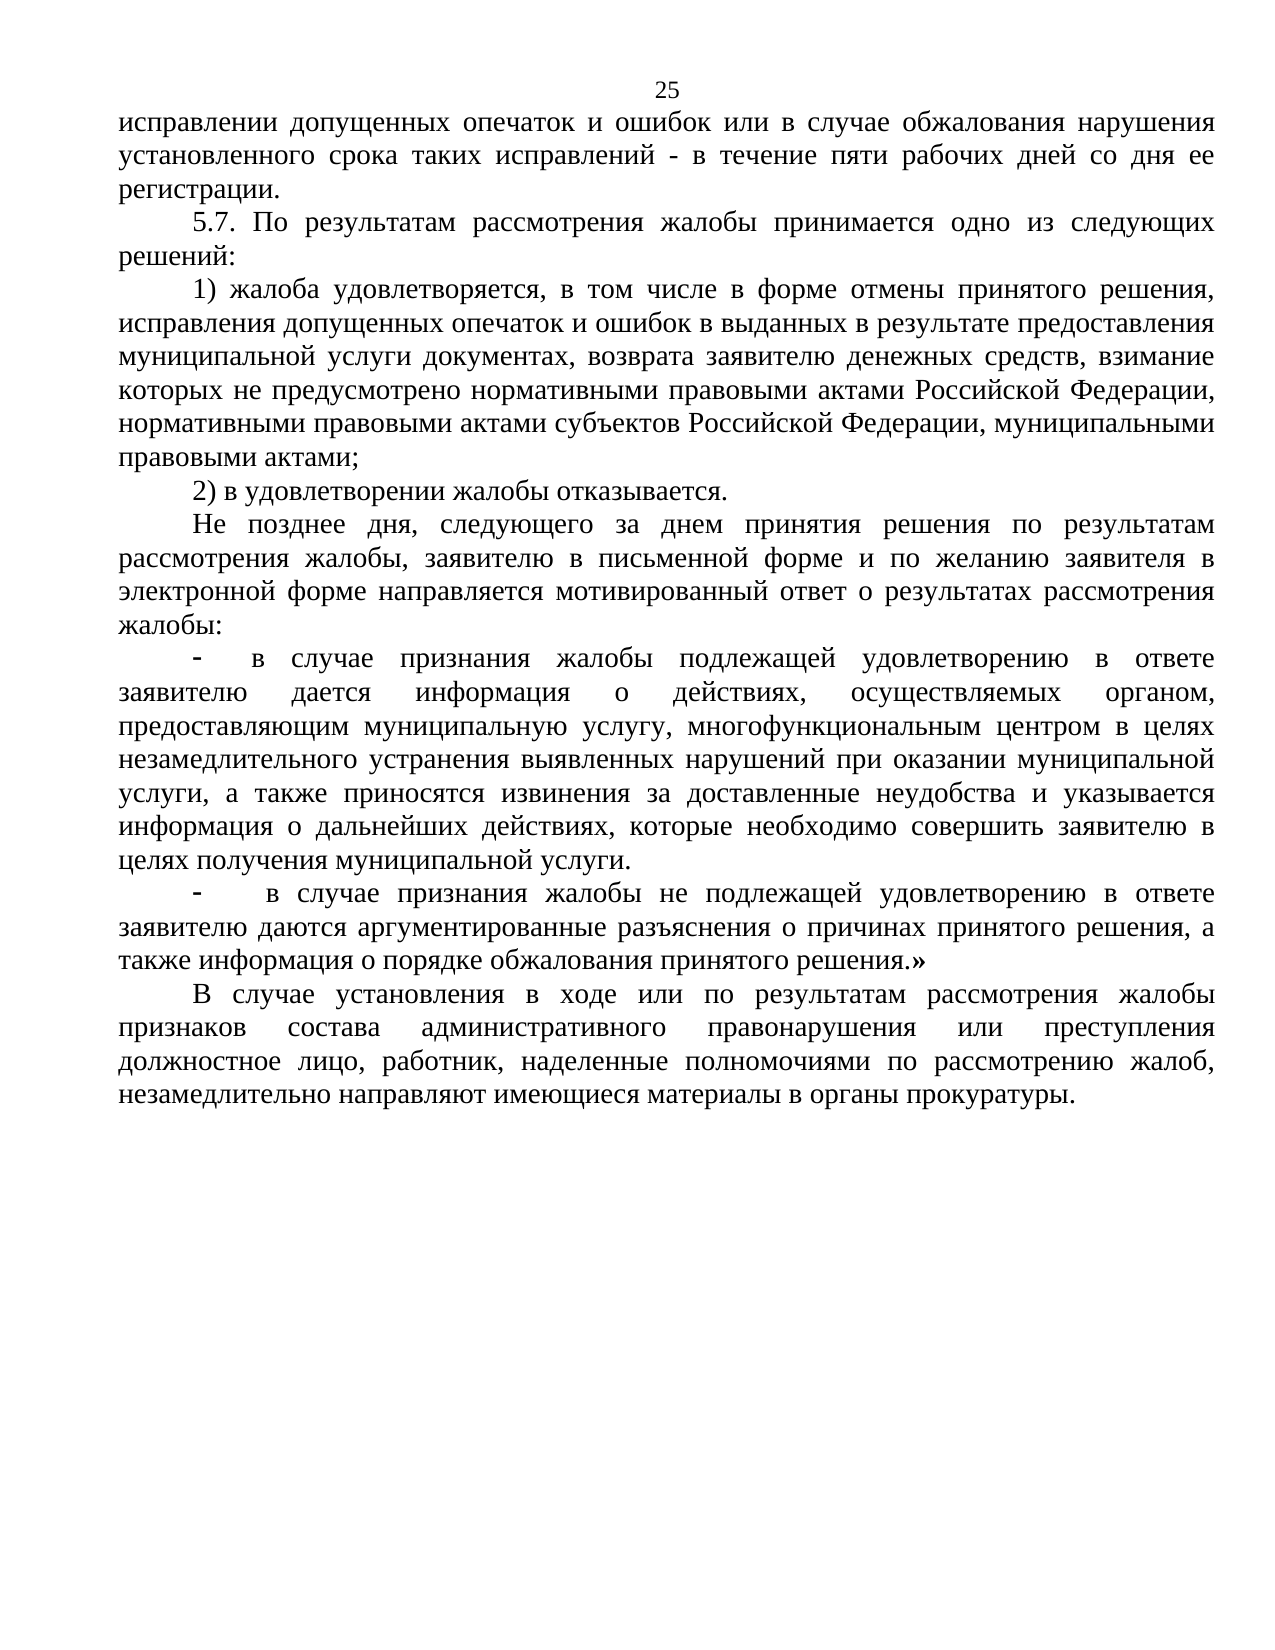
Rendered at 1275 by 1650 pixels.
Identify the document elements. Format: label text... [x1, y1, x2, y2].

list в случае признания жалобы не подлежащей удовлетворению в ответе заявителю даются аргументированные разъяснения о причинах принятого решения, а также информация о порядке обжалования принятого решения.» [118, 875, 1216, 976]
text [118, 104, 1216, 204]
list в случае признания жалобы подлежащей удовлетворению в ответе заявителю дается информация о действиях, осуществляемых органом, предоставляющим муниципальную услугу, многофункциональным центром в целях незамедлительного устранения выявленных нарушений при оказании муниципальной услуги, а также приносятся извинения за доставленные неудобства и указывается информация о дальнейших действиях, которые необходимо совершить заявителю в целях получения муниципальной услуги. [118, 640, 1216, 875]
text Не позднее дня, следующего за днем принятия решения по результатам рассмотрения жалобы, заявителю в письменной форме и по желанию заявителя в электронной форме направляется мотивированный ответ о результатах рассмотрения жалобы: [118, 506, 1216, 640]
text В случае установления в ходе или по результатам рассмотрения жалобы признаков состава административного правонарушения или преступления должностное лицо, работник, наделенные полномочиями по рассмотрению жалоб, незамедлительно направляют имеющиеся материалы в органы прокуратуры. [118, 976, 1216, 1110]
text 5.7. По результатам рассмотрения жалобы принимается одно из следующих решений: [118, 204, 1216, 271]
text 2) в удовлетворении жалобы отказывается. [118, 473, 1216, 506]
text 1) жалоба удовлетворяется, в том числе в форме отмены принятого решения, исправления допущенных опечаток и ошибок в выданных в результате предоставления муниципальной услуги документах, возврата заявителю денежных средств, взимание которых не предусмотрено нормативными правовыми актами Российской Федерации, нормативными правовыми актами субъектов Российской Федерации, муниципальными правовыми актами; [118, 271, 1216, 473]
